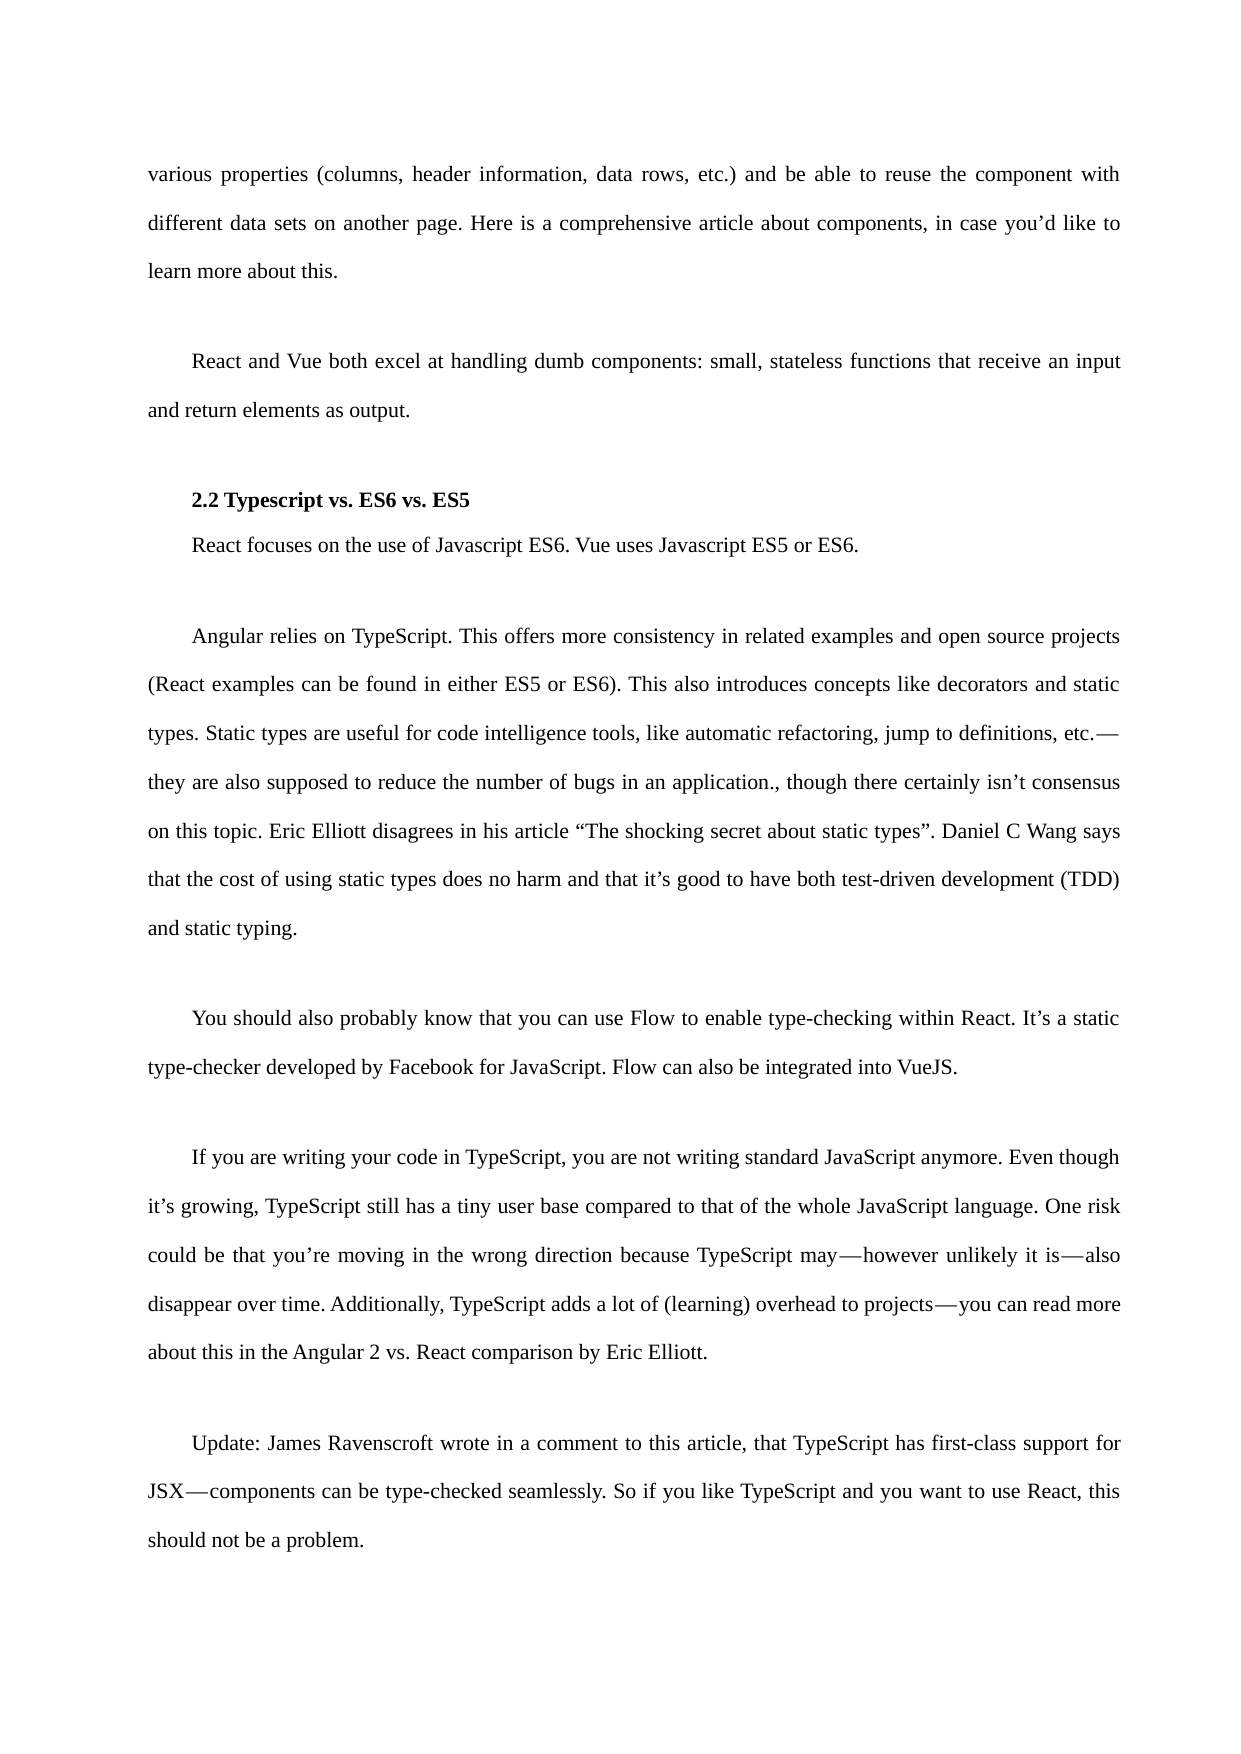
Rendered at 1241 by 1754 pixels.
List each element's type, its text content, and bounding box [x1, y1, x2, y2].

text Update: James Ravenscroft wrote in a comment to this article, that TypeScript has first-class support for JSX — components can be type-checked seamlessly. So if you like TypeScript and you want to use React, this should not be a problem. [148, 1426, 1122, 1556]
text Angular relies on TypeScript. This offers more consistency in related examples and open source projects (React examples can be found in either ES5 or ES6). This also introduces concepts like decorators and static types. Static types are useful for code intelligence tools, like automatic refactoring, jump to definitions, etc. — they are also supposed to reduce the number of bugs in an application., though there certainly isn’t consensus on this topic. Eric Elliott disagrees in his article “The shocking secret about static types”. Daniel C Wang says that the cost of using static types does no harm and that it’s good to have both test-driven development (TDD) and static typing. [148, 619, 1122, 944]
text React focuses on the use of Javascript ES6. Vue uses Javascript ES5 or ES6. [148, 529, 1122, 561]
text If you are writing your code in TypeScript, you are not writing standard JavaScript anymore. Even though it’s growing, TypeScript still has a tiny user base compared to that of the whole JavaScript language. One risk could be that you’re moving in the wrong direction because TypeScript may — however unlikely it is — also disappear over time. Additionally, TypeScript adds a lot of (learning) overhead to projects — you can read more about this in the Angular 2 vs. React comparison by Eric Elliott. [148, 1141, 1122, 1368]
text React and Vue both excel at handling dumb components: small, stateless functions that receive an input and return elements as output. [148, 345, 1122, 426]
text You should also probably know that you can use Flow to enable type-checking within React. It’s a static type-checker developed by Facebook for JavaScript. Flow can also be integrated into VueJS. [148, 1002, 1122, 1083]
text 2.2 Typescript vs. ES6 vs. ES5 [148, 484, 1122, 516]
